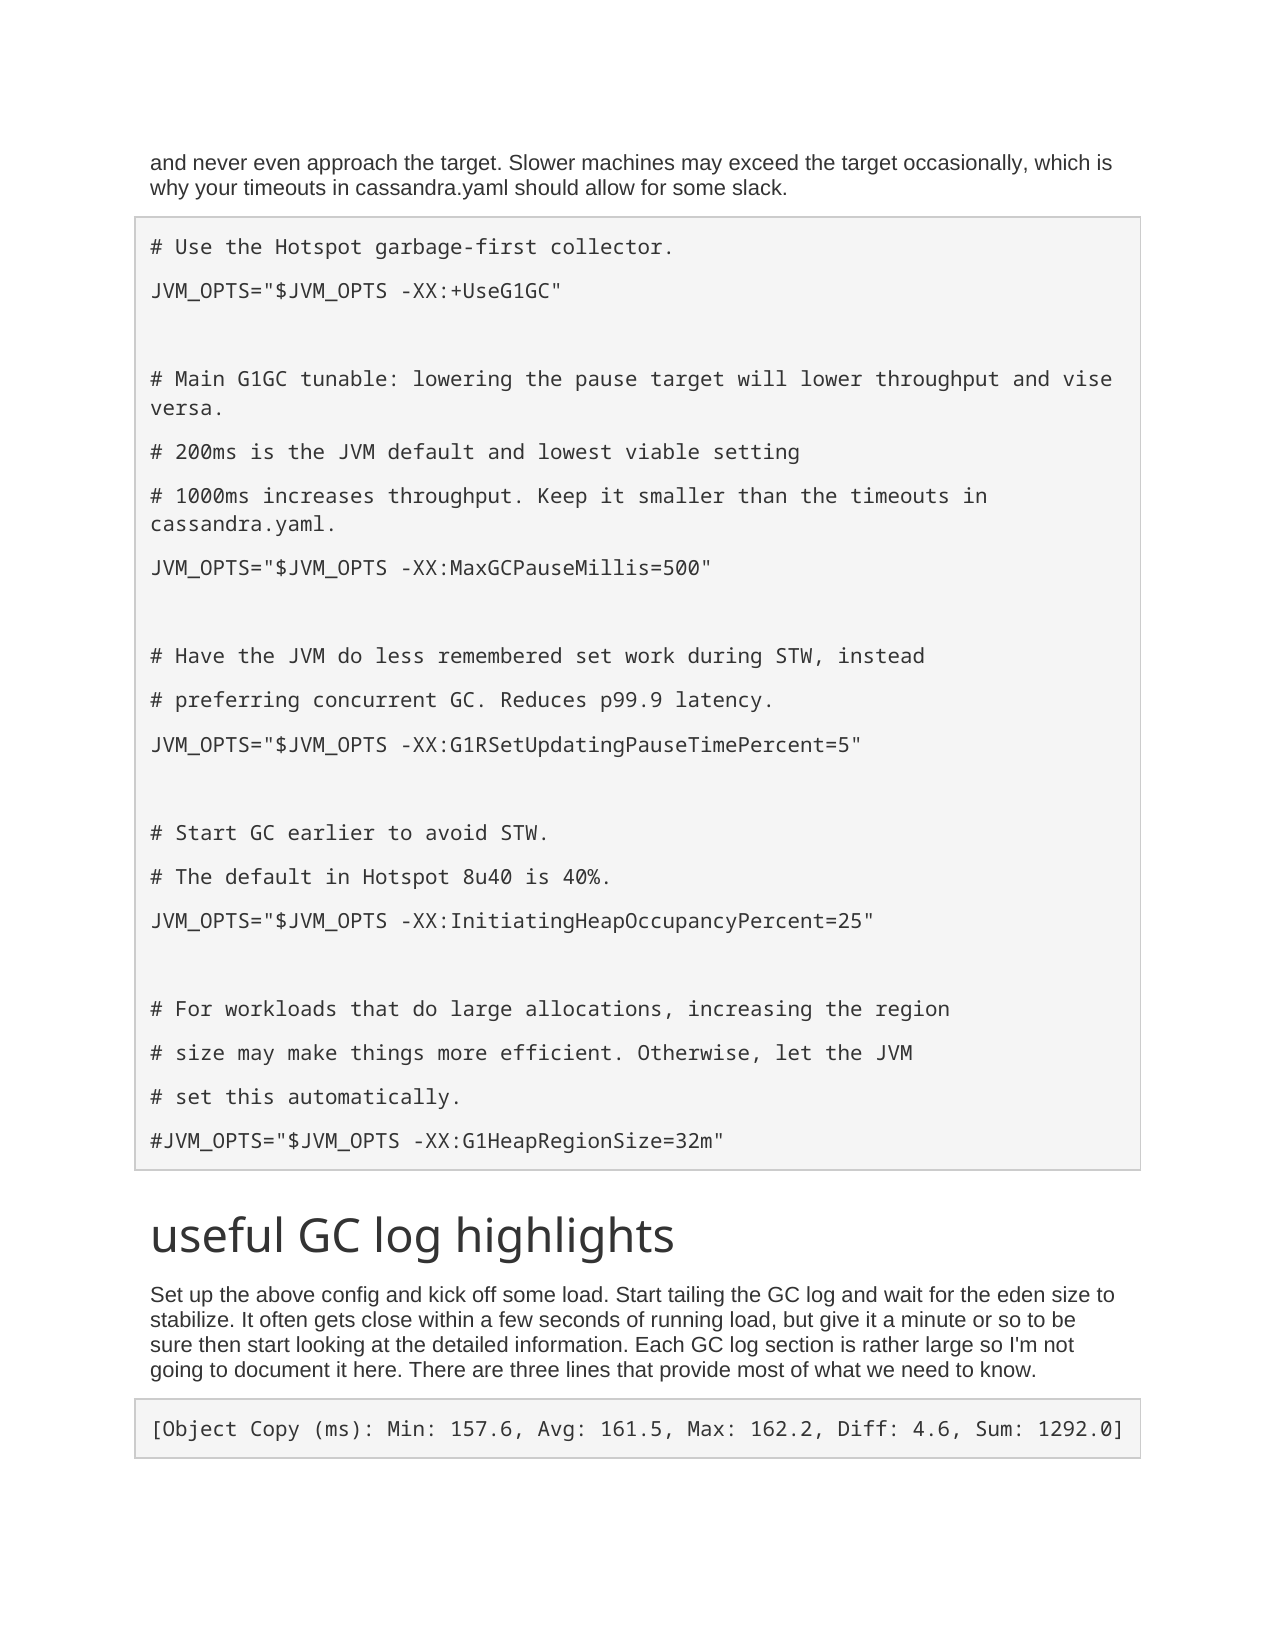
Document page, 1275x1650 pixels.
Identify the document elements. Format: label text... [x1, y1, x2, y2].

text # set this automatically. [136, 1066, 1140, 1110]
text # Main G1GC tunable: lowering the pause target will lower throughput and vise versa. [136, 348, 1140, 421]
text # Use the Hotspot garbage-first collector. [136, 218, 1140, 260]
text JVM_OPTS="$JVM_OPTS -XX:InitiatingHeapOccupancyPercent=25" [136, 890, 1140, 934]
text # The default in Hotspot 8u40 is 40%. [136, 846, 1140, 890]
text [Object Copy (ms): Min: 157.6, Avg: 161.5, Max: 162.2, Diff: 4.6, Sum: 1292.0] [136, 1400, 1140, 1457]
text # size may make things more efficient. Otherwise, let the JVM [136, 1022, 1140, 1066]
text # Start GC earlier to avoid STW. [136, 802, 1140, 846]
text # 1000ms increases throughput. Keep it smaller than the timeouts in cassandra.yaml. [136, 465, 1140, 537]
text Set up the above config and kick off some load. Start tailing the GC log and wait for the eden size to stabilize. It often gets close within a few seconds of running load, but give it a minute or so to be sure then start looking at the detailed information. Each GC log section is rather large so I'm not going to document it here. There are three lines that provide most of what we need to know. [150, 1282, 1125, 1382]
text # 200ms is the JVM default and lowest viable setting [136, 421, 1140, 465]
text # preferring concurrent GC. Reduces p99.9 latency. [136, 669, 1140, 713]
text useful GC log highlights [150, 1202, 1125, 1266]
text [150, 150, 1125, 200]
text # For workloads that do large allocations, increasing the region [136, 978, 1140, 1022]
text #JVM_OPTS="$JVM_OPTS -XX:G1HeapRegionSize=32m" [136, 1110, 1140, 1169]
text # Have the JVM do less remembered set work during STW, instead [136, 625, 1140, 669]
text JVM_OPTS="$JVM_OPTS -XX:G1RSetUpdatingPauseTimePercent=5" [136, 713, 1140, 758]
text JVM_OPTS="$JVM_OPTS -XX:MaxGCPauseMillis=500" [136, 537, 1140, 581]
text JVM_OPTS="$JVM_OPTS -XX:+UseG1GC" [136, 260, 1140, 304]
